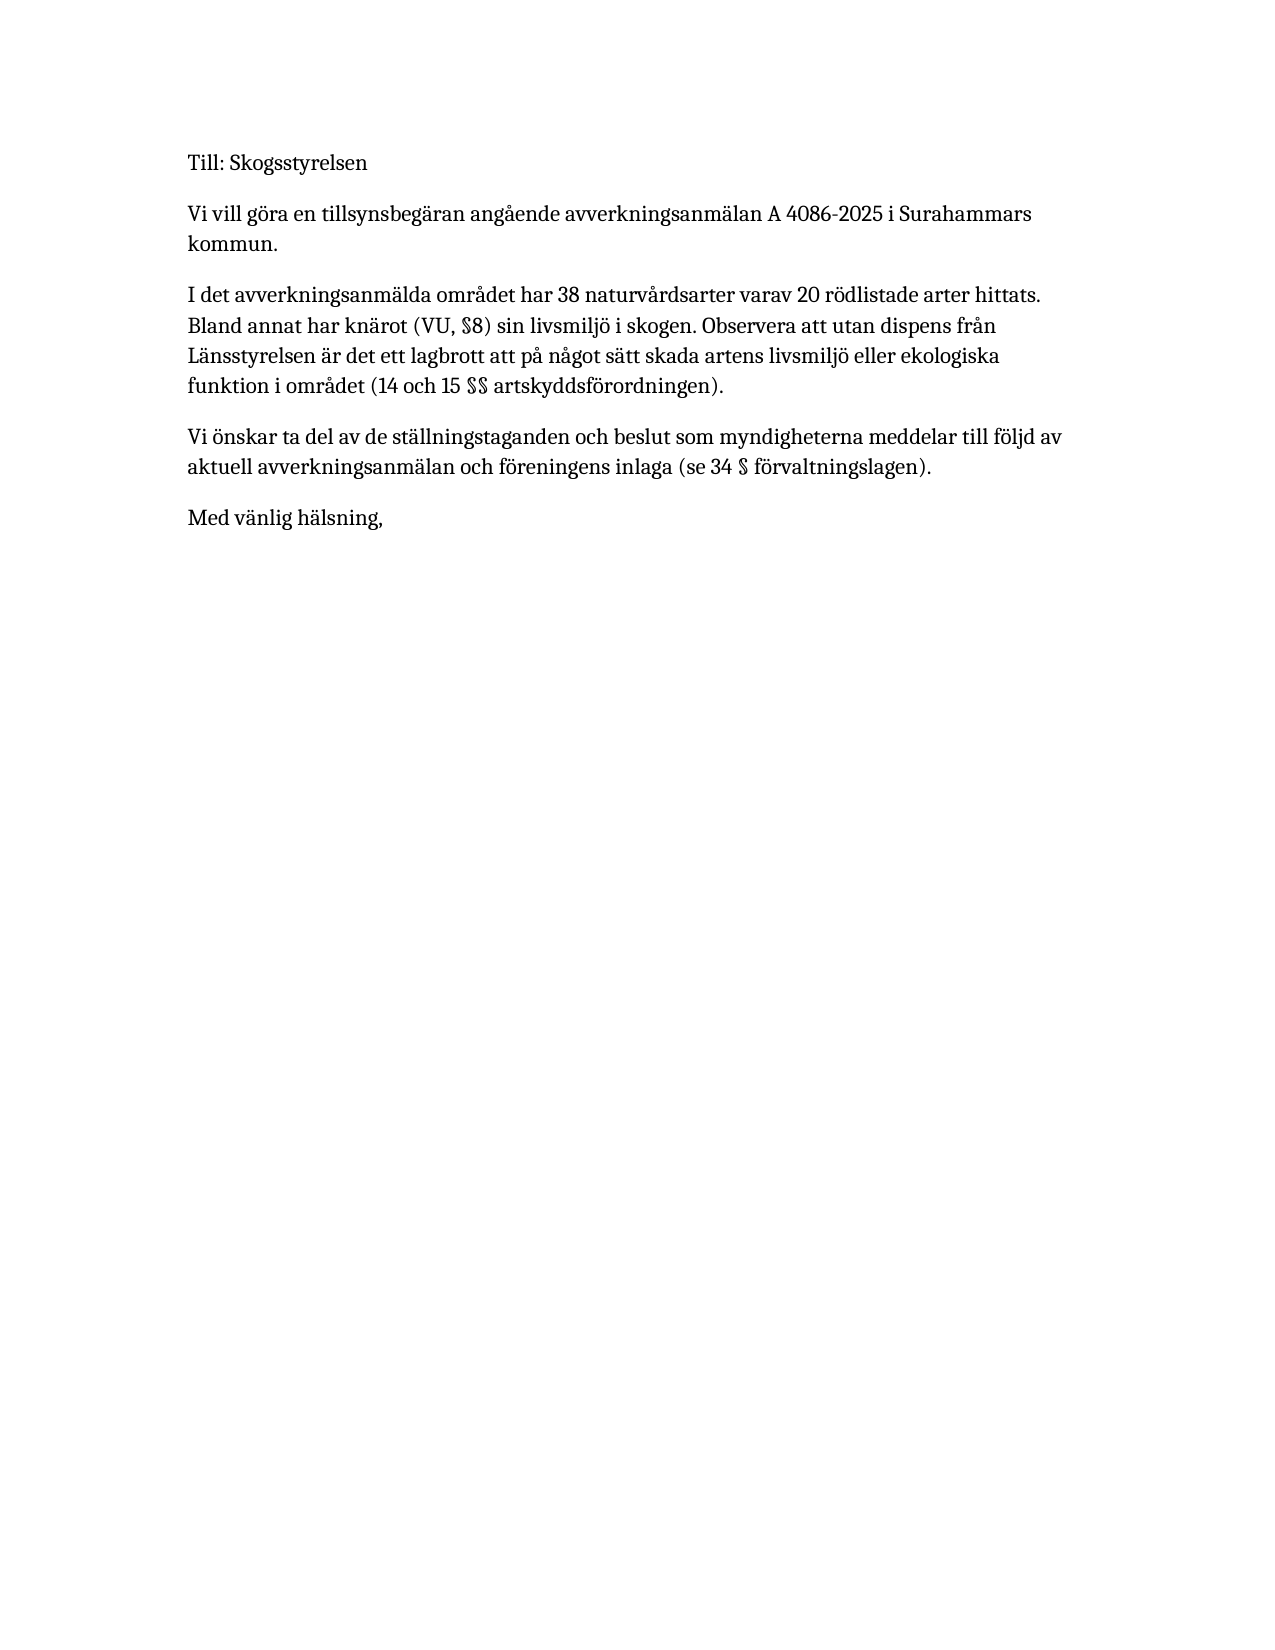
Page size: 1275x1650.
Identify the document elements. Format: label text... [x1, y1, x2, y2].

text Till: Skogsstyrelsen [187, 150, 1087, 176]
text Vi önskar ta del av de ställningstaganden och beslut som myndigheterna meddelar till följd av aktuell avverkningsanmälan och föreningens inlaga (se 34 § förvaltningslagen). [187, 424, 1087, 481]
text I det avverkningsanmälda området har 38 naturvårdsarter varav 20 rödlistade arter hittats. Bland annat har knärot (VU, §8) sin livsmiljö i skogen. Observera att utan dispens från Länsstyrelsen är det ett lagbrott att på något sätt skada artens livsmiljö eller ekologiska funktion i området (14 och 15 §§ artskyddsförordningen). [187, 282, 1087, 399]
text Med vänlig hälsning, [187, 505, 1087, 562]
text Vi vill göra en tillsynsbegäran angående avverkningsanmälan A 4086-2025 i Surahammars kommun. [187, 201, 1087, 258]
